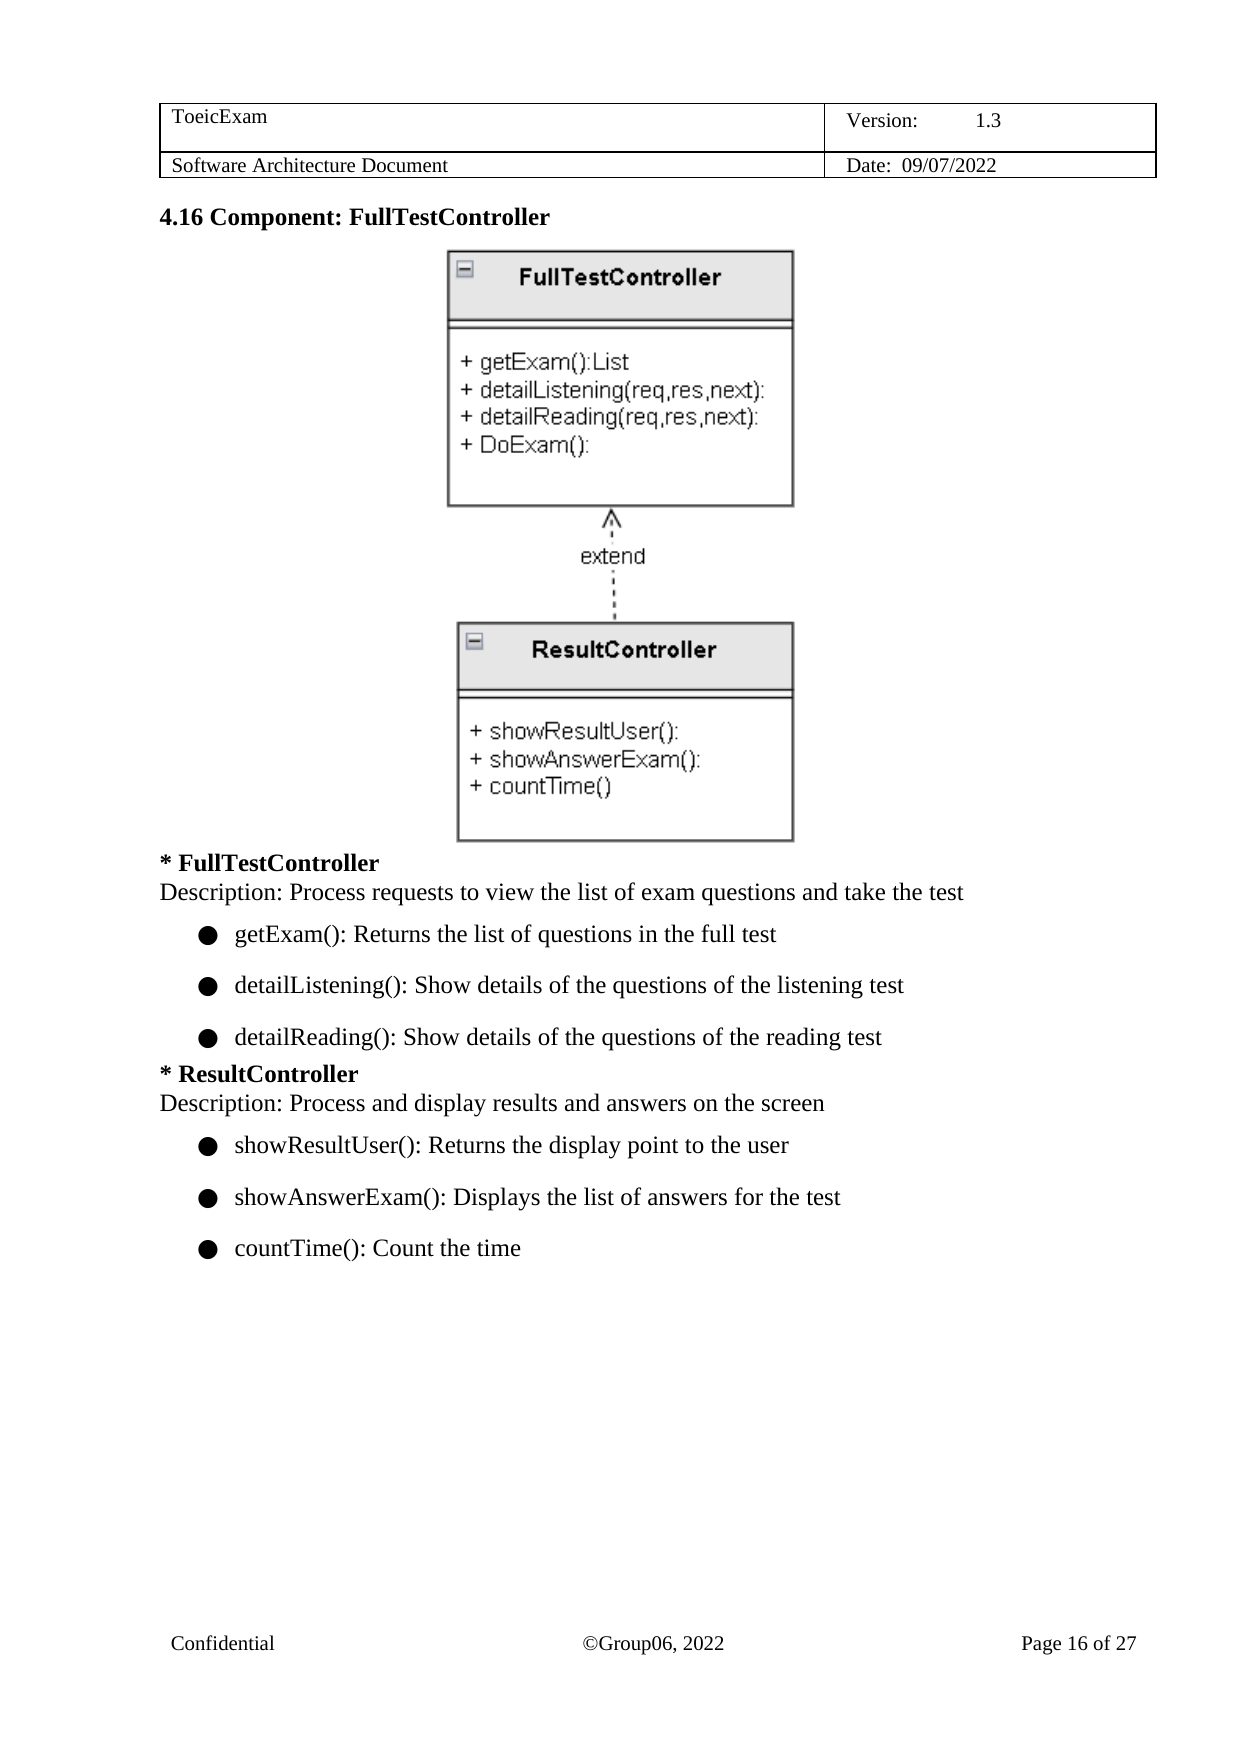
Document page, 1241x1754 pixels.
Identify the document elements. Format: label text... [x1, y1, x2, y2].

list detailListening(): Show details of the questions of the listening test [197, 957, 1090, 1008]
list countTime(): Count the time [197, 1219, 1090, 1271]
list detailReading(): Show details of the questions of the reading test [197, 1008, 1090, 1059]
list showResultUser(): Returns the display point to the user [197, 1117, 1090, 1168]
text Description: Process requests to view the list of exam questions and take the test [159, 877, 1090, 906]
subtitle 4.16 Component: FullTestController [159, 202, 1090, 231]
text * FullTestController [159, 848, 1090, 877]
list getExam(): Returns the list of questions in the full test [197, 906, 1090, 957]
text Description: Process and display results and answers on the screen [159, 1088, 1090, 1117]
text * ResultController [159, 1059, 1090, 1088]
picture [441, 237, 809, 849]
list showAnswerExam(): Displays the list of answers for the test [197, 1168, 1090, 1219]
